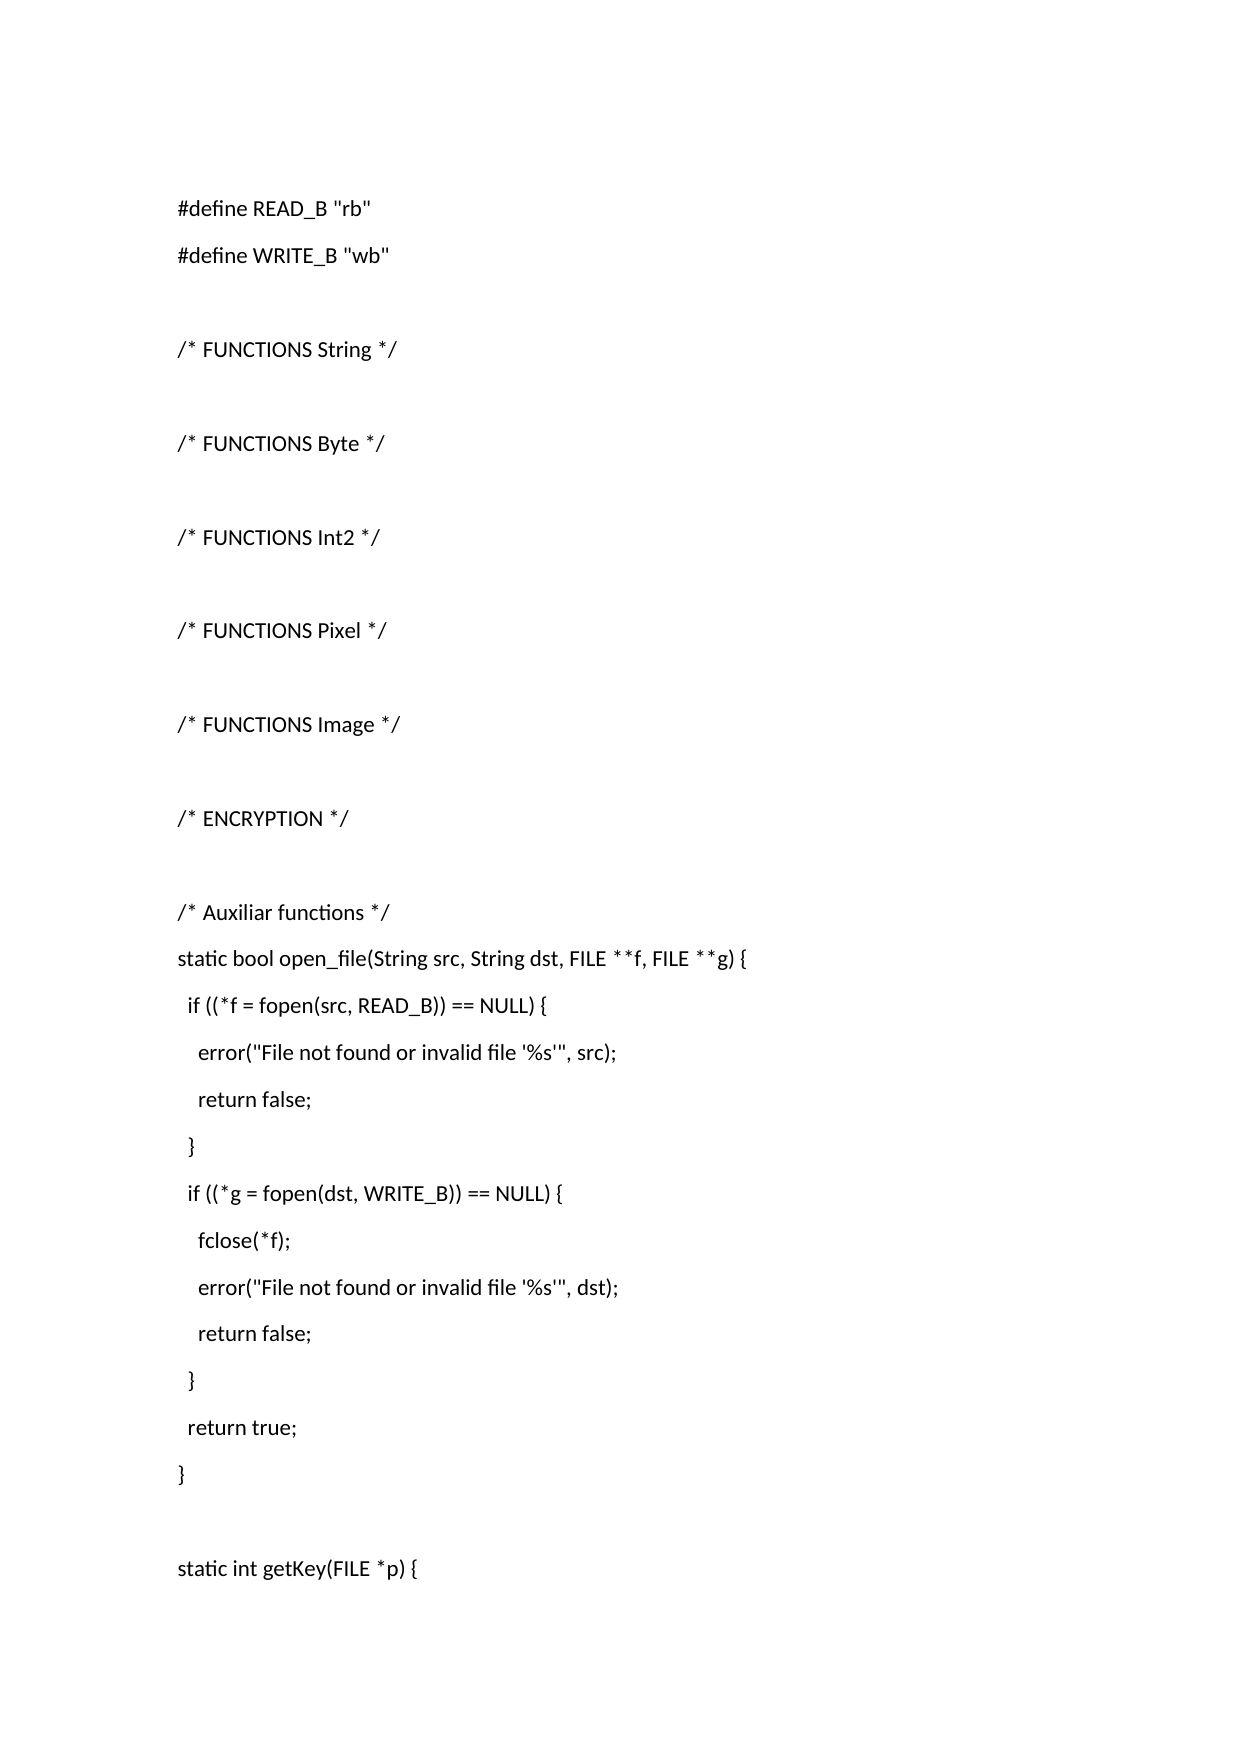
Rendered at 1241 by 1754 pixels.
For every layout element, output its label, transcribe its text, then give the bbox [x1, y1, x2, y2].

text /* ENCRYPTION */ [177, 804, 1063, 832]
text error("File not found or invalid file '%s'", dst); [177, 1273, 1063, 1301]
text fclose(*f); [177, 1226, 1063, 1254]
text /* FUNCTIONS Image */ [177, 710, 1063, 738]
text return false; [177, 1319, 1063, 1347]
text } [177, 1132, 1063, 1160]
text /* FUNCTIONS Byte */ [177, 429, 1063, 457]
text #define WRITE_B "wb" [177, 241, 1063, 269]
text /* FUNCTIONS String */ [177, 335, 1063, 363]
text } [177, 1366, 1063, 1394]
text if ((*g = fopen(dst, WRITE_B)) == NULL) { [177, 1179, 1063, 1207]
text static int getKey(FILE *p) { [177, 1554, 1063, 1582]
text } [177, 1460, 1063, 1488]
text return false; [177, 1085, 1063, 1113]
text return true; [177, 1413, 1063, 1441]
text if ((*f = fopen(src, READ_B)) == NULL) { [177, 991, 1063, 1019]
text error("File not found or invalid file '%s'", src); [177, 1038, 1063, 1066]
text /* Auxiliar functions */ [177, 898, 1063, 926]
text static bool open_file(String src, String dst, FILE **f, FILE **g) { [177, 944, 1063, 972]
text /* FUNCTIONS Pixel */ [177, 616, 1063, 644]
text /* FUNCTIONS Int2 */ [177, 523, 1063, 551]
text #define READ_B "rb" [177, 194, 1063, 222]
